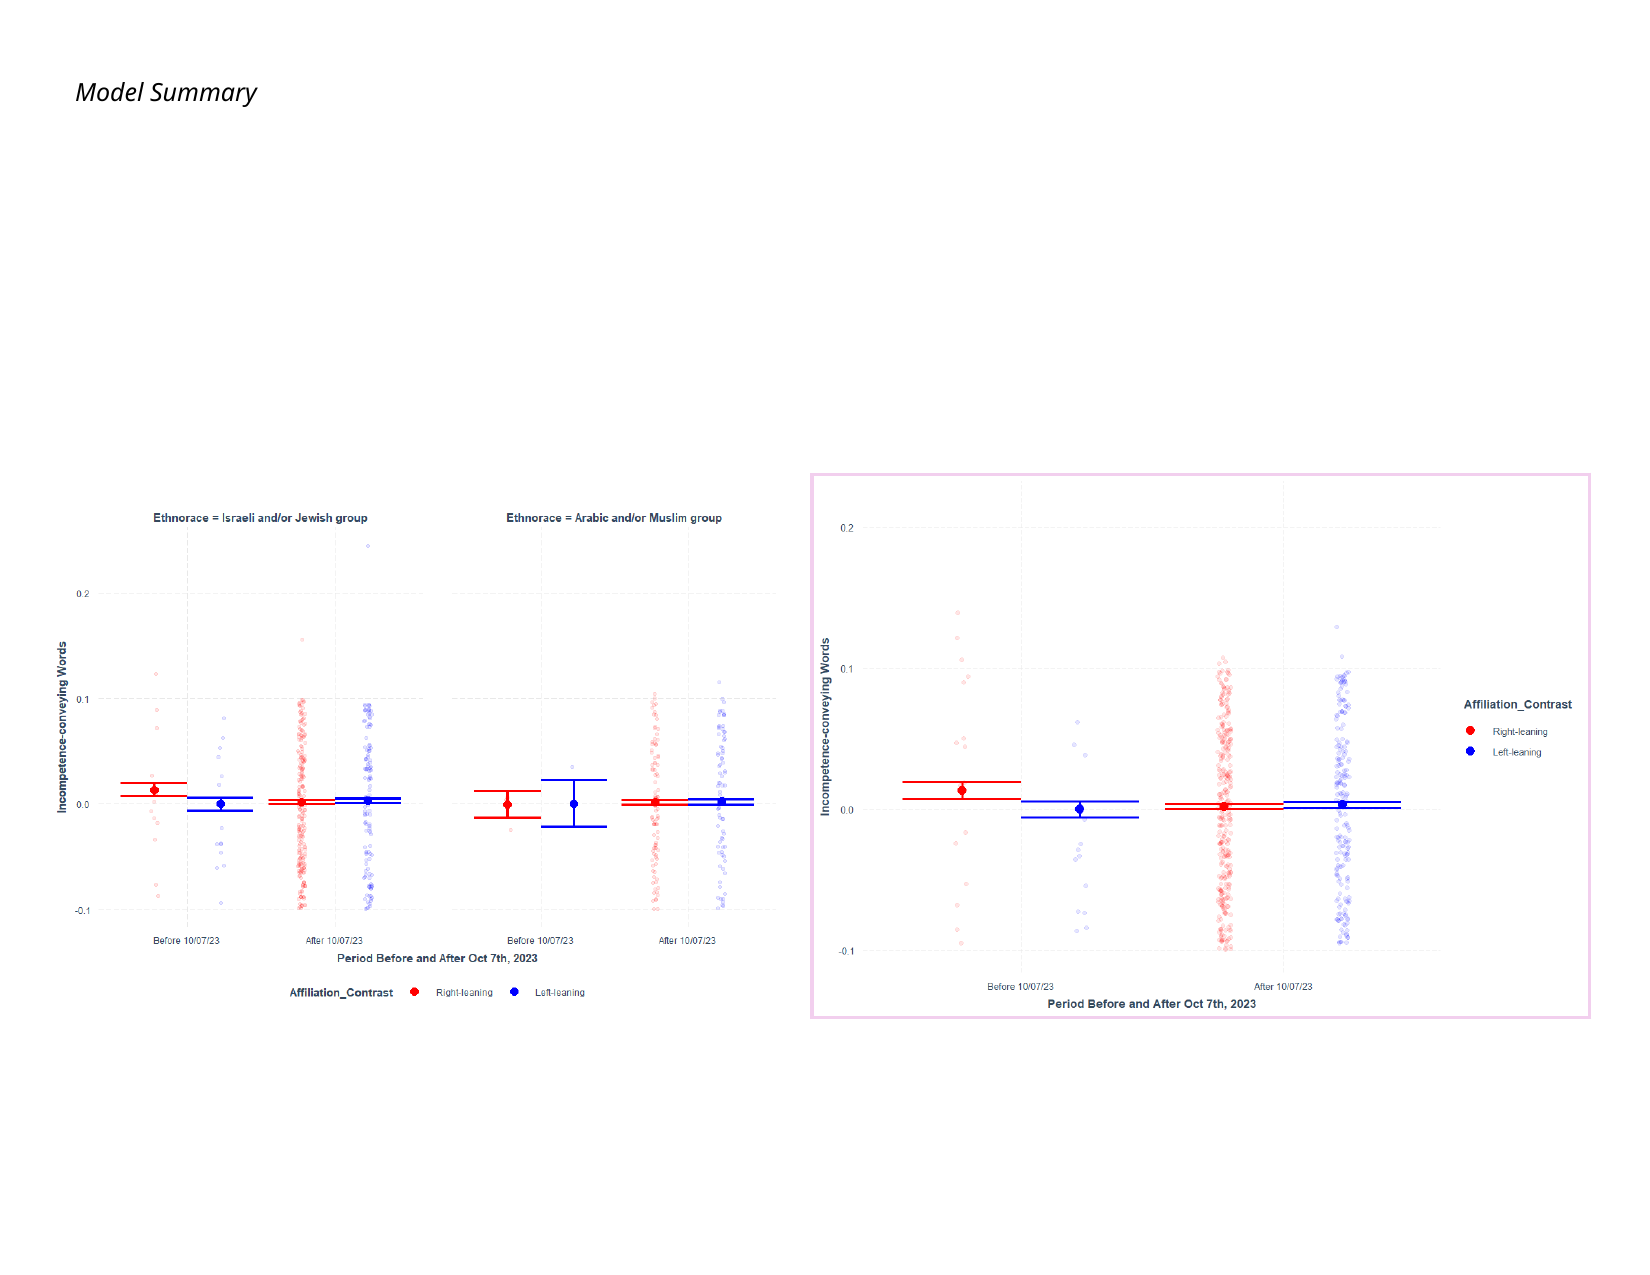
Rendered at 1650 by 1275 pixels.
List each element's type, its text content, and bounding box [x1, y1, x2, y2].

picture [814, 476, 1588, 1016]
picture [50, 500, 782, 1013]
text Model Summary [75, 75, 1575, 109]
